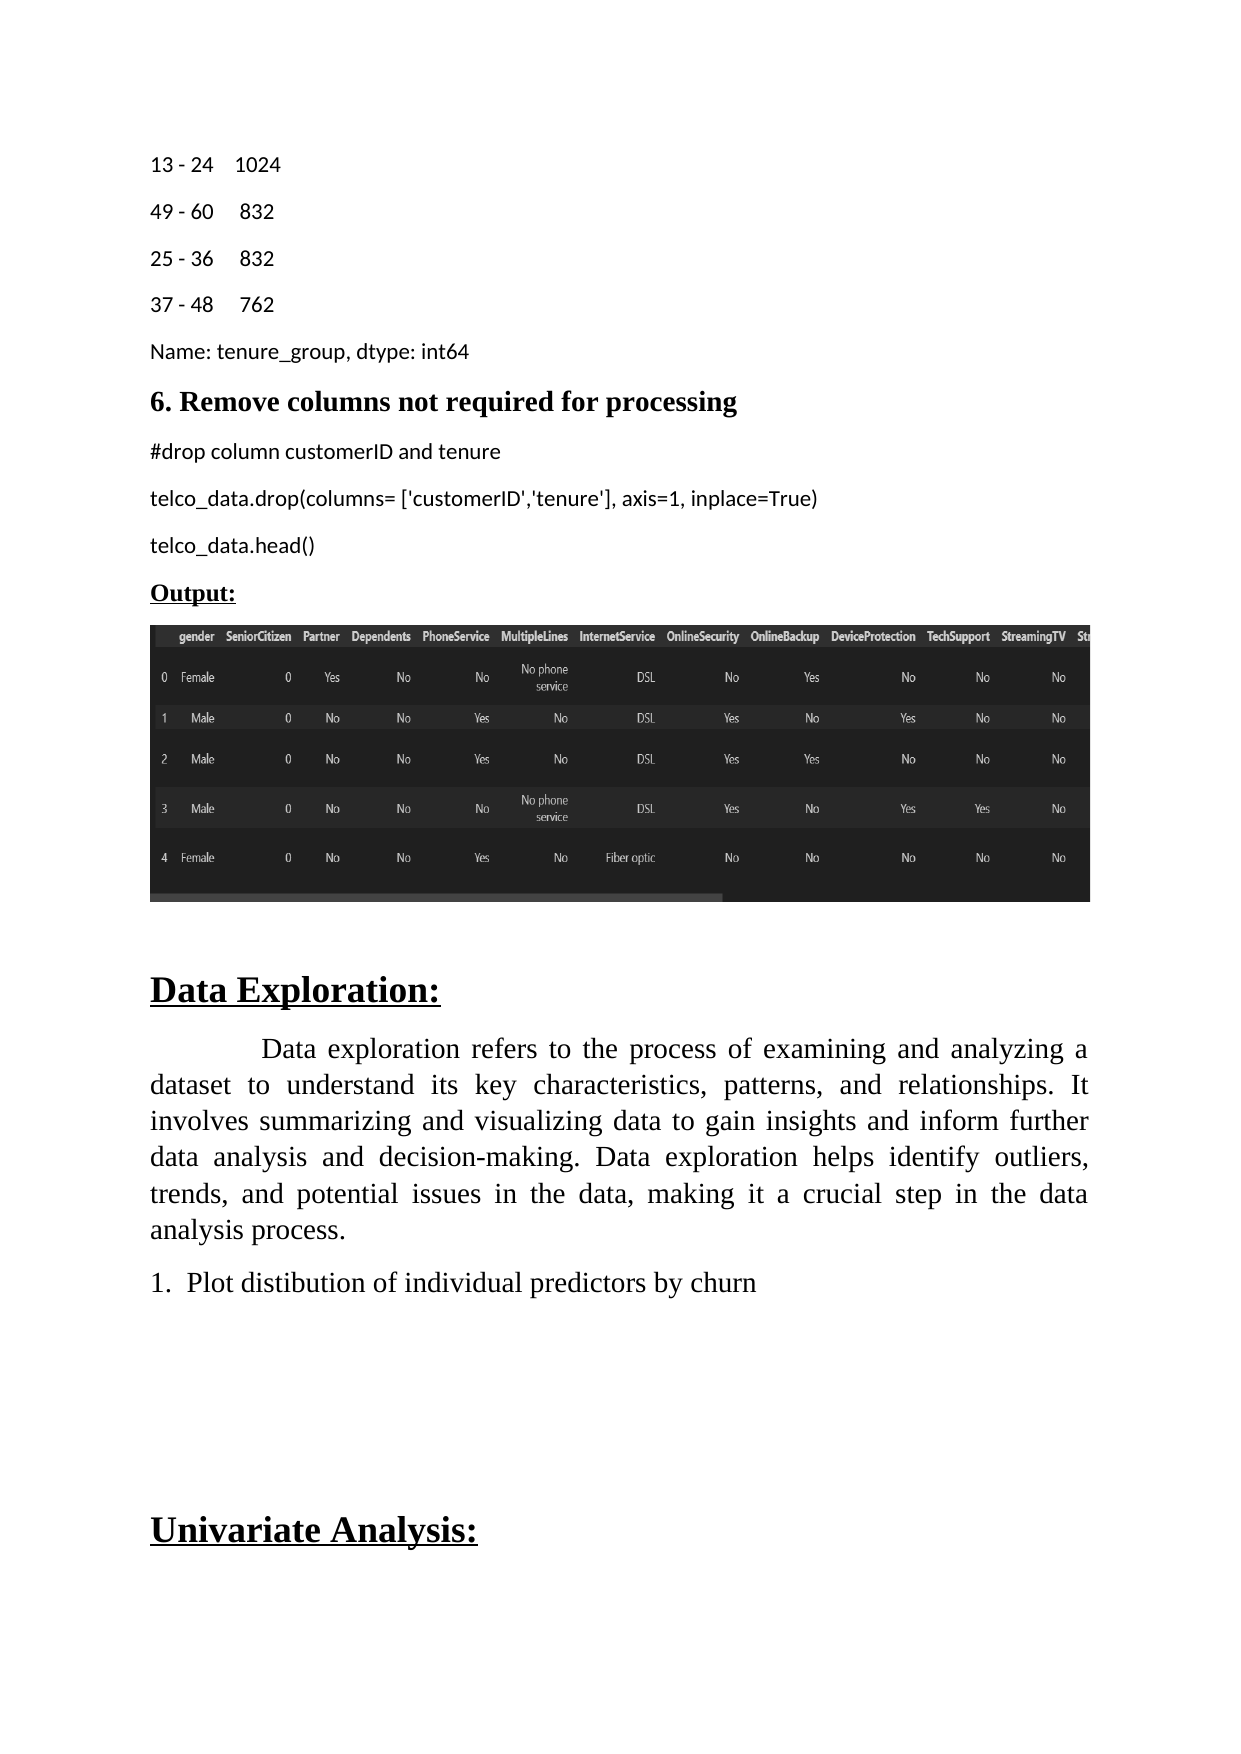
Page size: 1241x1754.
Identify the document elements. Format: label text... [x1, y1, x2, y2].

text #drop column customerID and tenure [150, 437, 1090, 465]
text 1. Plot distibution of individual predictors by churn [150, 1265, 1090, 1298]
text 37 - 48 762 [150, 291, 1090, 319]
text Data exploration refers to the process of examining and analyzing a dataset to understand its key characteristics, patterns, and relationships. It involves summarizing and visualizing data to gain insights and inform further data analysis and decision-making. Data exploration helps identify outliers, trends, and potential issues in the data, making it a crucial step in the data analysis process. [150, 1031, 1090, 1245]
text 6. Remove columns not required for processing [150, 384, 1090, 418]
text telco_data.head() [150, 531, 1090, 559]
picture [150, 625, 1091, 902]
text 49 - 60 832 [150, 197, 1090, 225]
text Output: [150, 578, 1090, 607]
text 25 - 36 832 [150, 244, 1090, 272]
text Name: tenure_group, dtype: int64 [150, 337, 1090, 366]
text telco_data.drop(columns= ['customerID','tenure'], axis=1, inplace=True) [150, 484, 1090, 512]
text Univariate Analysis: [150, 1507, 1090, 1550]
text Data Exploration: [150, 968, 1090, 1011]
text 13 - 24 1024 [150, 150, 1090, 178]
